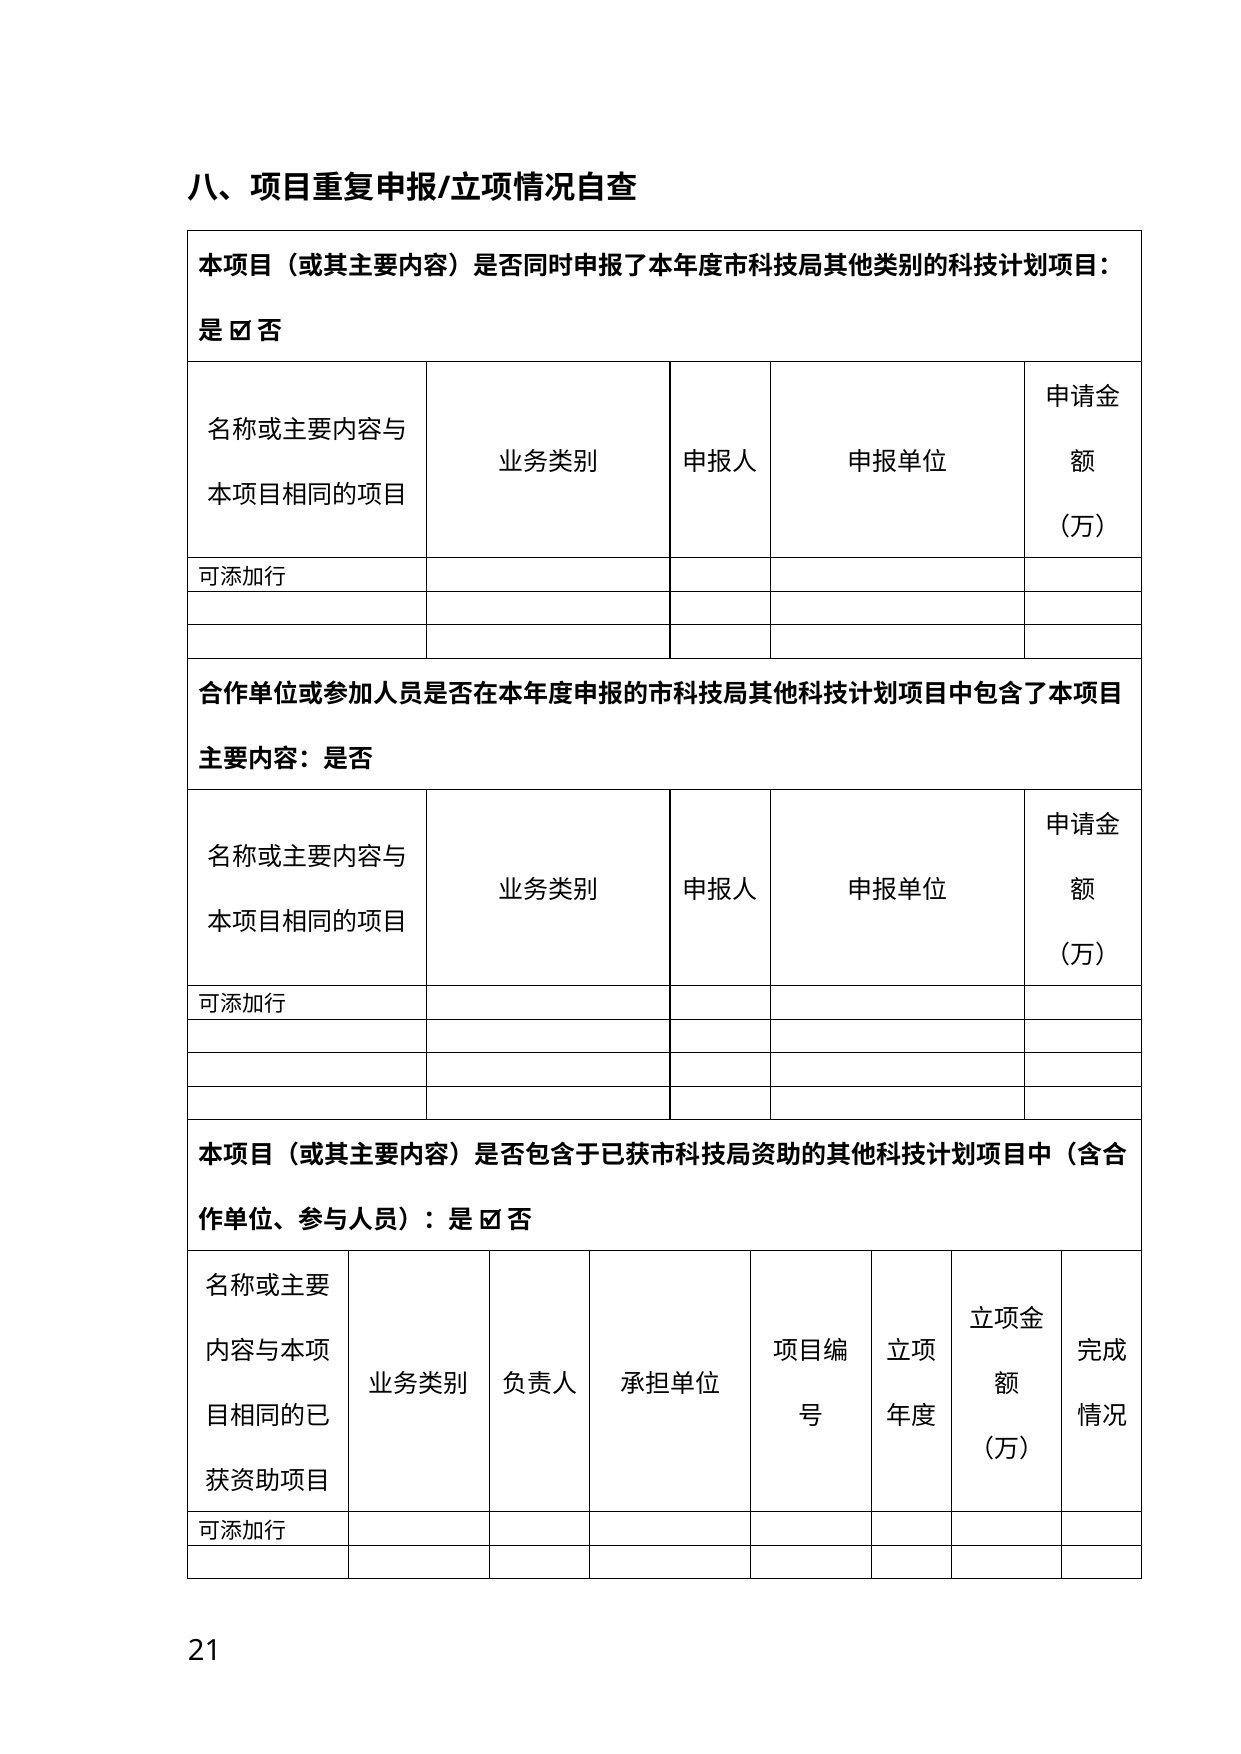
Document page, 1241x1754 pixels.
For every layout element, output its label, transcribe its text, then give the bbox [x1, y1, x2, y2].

table_cell [771, 558, 1024, 591]
table_cell 名称或主要内容与本项目相同的项目 [188, 362, 426, 557]
table_cell [771, 1053, 1024, 1086]
table_cell [427, 1087, 669, 1119]
table_cell [1025, 1020, 1141, 1052]
table_cell [671, 1020, 770, 1052]
table_cell [427, 1020, 669, 1052]
table_cell [1025, 1053, 1141, 1086]
table_cell [671, 986, 770, 1018]
table_cell [1062, 1512, 1141, 1545]
table_cell 立项年度 [872, 1251, 951, 1511]
table_cell 申报人 [671, 362, 770, 557]
table_cell 申请金额（万） [1025, 362, 1141, 557]
table_cell [427, 558, 669, 591]
table_cell 申报人 [671, 790, 770, 985]
table_cell 立项金额（万） [952, 1251, 1061, 1511]
table_cell 负责人 [490, 1251, 589, 1511]
table_cell [671, 592, 770, 624]
table_cell 名称或主要内容与本项目相同的项目 [188, 790, 426, 985]
table_cell [771, 592, 1024, 624]
table_cell 申报单位 [771, 362, 1024, 557]
table_cell 业务类别 [349, 1251, 489, 1511]
table_cell [1025, 986, 1141, 1018]
table_cell [427, 1053, 669, 1086]
table_cell [490, 1512, 589, 1545]
table_cell [751, 1512, 871, 1545]
table_cell 名称或主要内容与本项目相同的已获资助项目 [188, 1251, 348, 1511]
table_cell [590, 1512, 750, 1545]
table_cell [1025, 592, 1141, 624]
table_cell 申报单位 [771, 790, 1024, 985]
table_cell [427, 625, 669, 658]
table_cell [771, 1020, 1024, 1052]
table_cell 项目编号 [751, 1251, 871, 1511]
table_cell [1025, 625, 1141, 658]
table_cell [427, 592, 669, 624]
table_cell [349, 1512, 489, 1545]
table_cell 可添加行 [188, 1512, 348, 1545]
table_cell 申请金额（万） [1025, 790, 1141, 985]
table_cell [188, 592, 426, 624]
table_cell [952, 1512, 1061, 1545]
table_cell [671, 1053, 770, 1086]
table_cell 完成情况 [1062, 1251, 1141, 1511]
table_cell 业务类别 [427, 362, 669, 557]
table_cell [872, 1546, 951, 1578]
table_cell [188, 1546, 348, 1578]
table_header 本项目（或其主要内容）是否同时申报了本年度市科技局其他类别的科技计划项目： 是否 [188, 231, 1141, 361]
table_cell [771, 1087, 1024, 1119]
text 八、项目重复申报/立项情况自查 [187, 162, 1053, 207]
table_cell [671, 1087, 770, 1119]
table_cell [671, 625, 770, 658]
table_cell [1062, 1546, 1141, 1578]
table_cell [872, 1512, 951, 1545]
table_cell [349, 1546, 489, 1578]
table_cell [490, 1546, 589, 1578]
table_cell [751, 1546, 871, 1578]
table_cell [188, 1020, 426, 1052]
table_cell 合作单位或参加人员是否在本年度申报的市科技局其他科技计划项目中包含了本项目主要内容：是否 [188, 659, 1141, 789]
table_cell 可添加行 [188, 558, 426, 591]
table_cell [771, 986, 1024, 1018]
table_cell 承担单位 [590, 1251, 750, 1511]
table_cell 可添加行 [188, 986, 426, 1018]
table_cell [188, 625, 426, 658]
table_cell [952, 1546, 1061, 1578]
table_cell [1025, 1087, 1141, 1119]
table_cell [590, 1546, 750, 1578]
table_cell [771, 625, 1024, 658]
table_cell [427, 986, 669, 1018]
table_cell [671, 558, 770, 591]
table_cell [188, 1087, 426, 1119]
table_cell [188, 1053, 426, 1086]
table_cell [1025, 558, 1141, 591]
table_cell 本项目（或其主要内容）是否包含于已获市科技局资助的其他科技计划项目中（含合作单位、参与人员）：是否 [188, 1120, 1141, 1250]
table_cell 业务类别 [427, 790, 669, 985]
